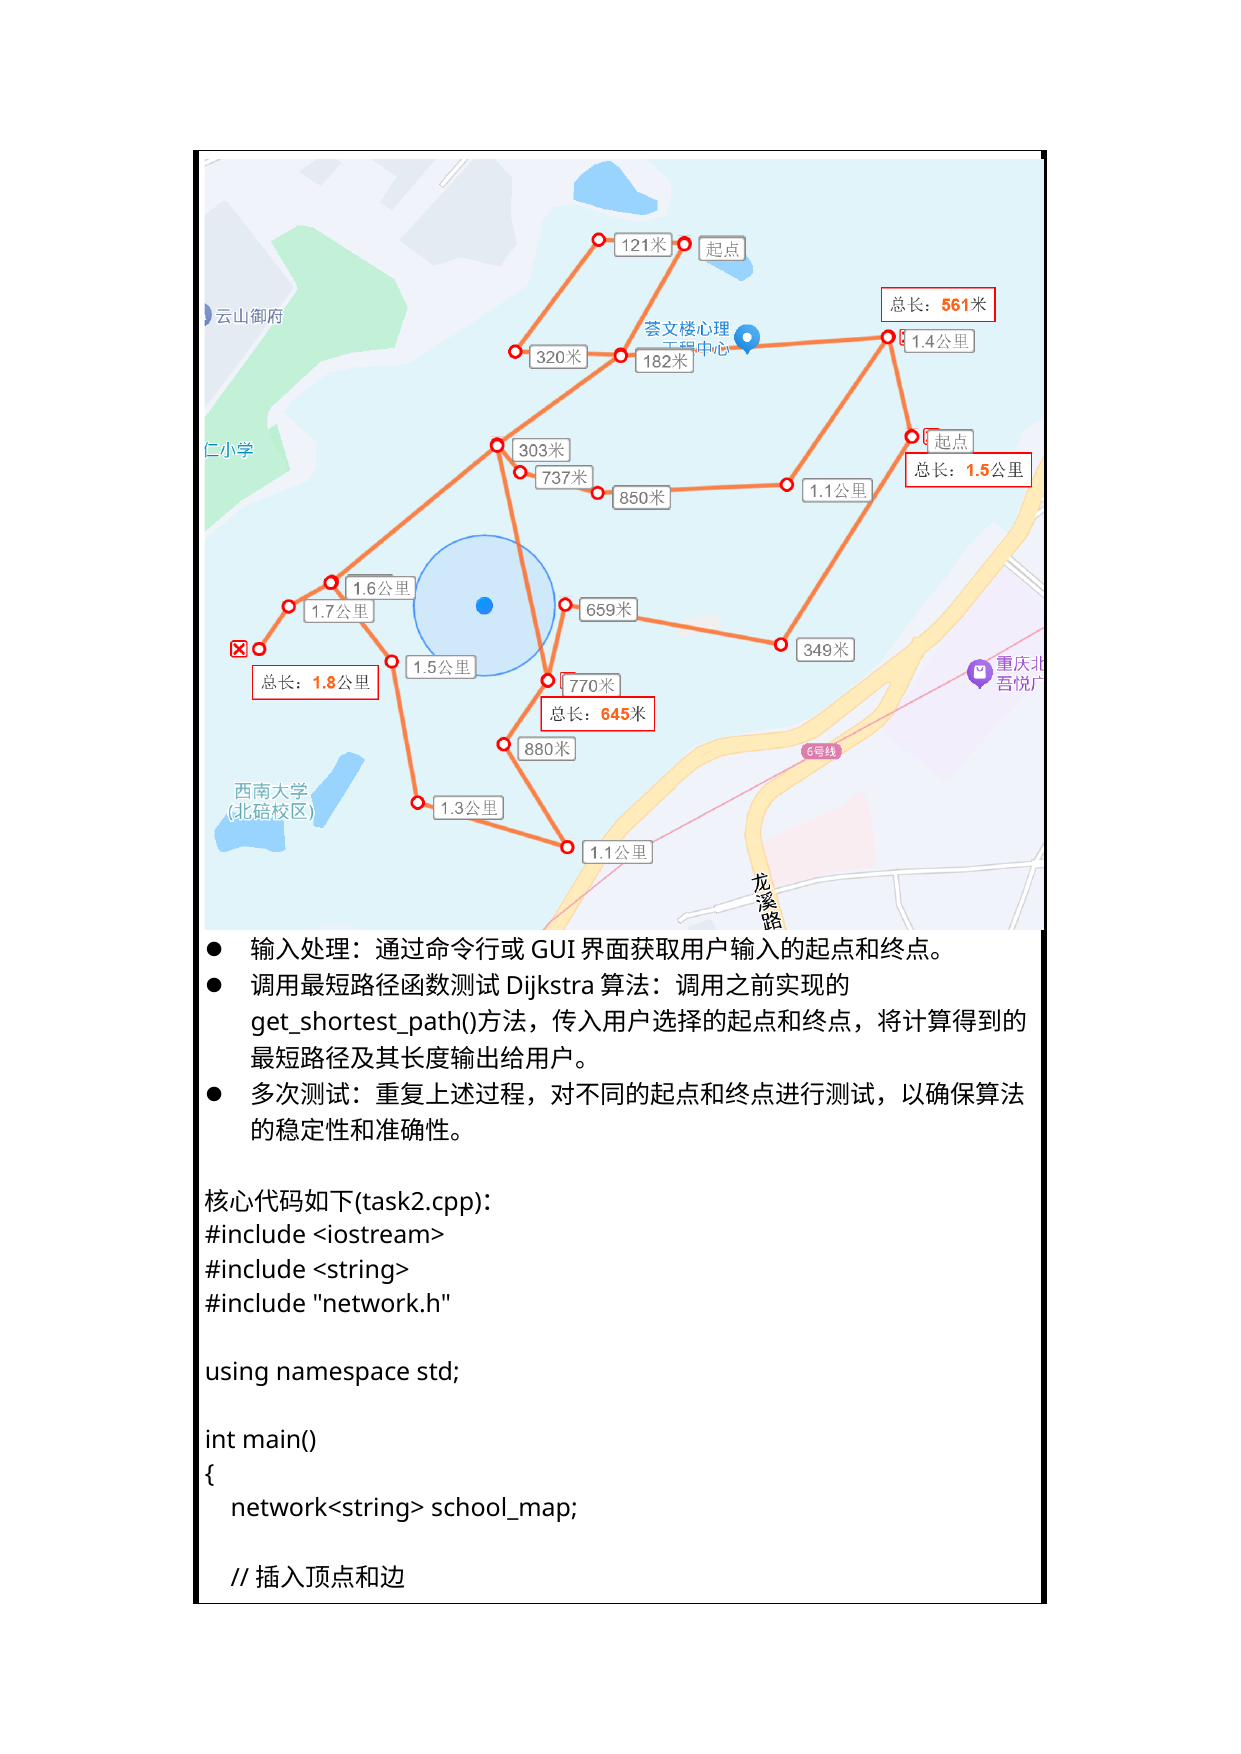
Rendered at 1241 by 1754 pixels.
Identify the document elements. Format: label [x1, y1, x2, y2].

table_cell [199, 151, 1041, 1602]
picture [204, 159, 1044, 930]
